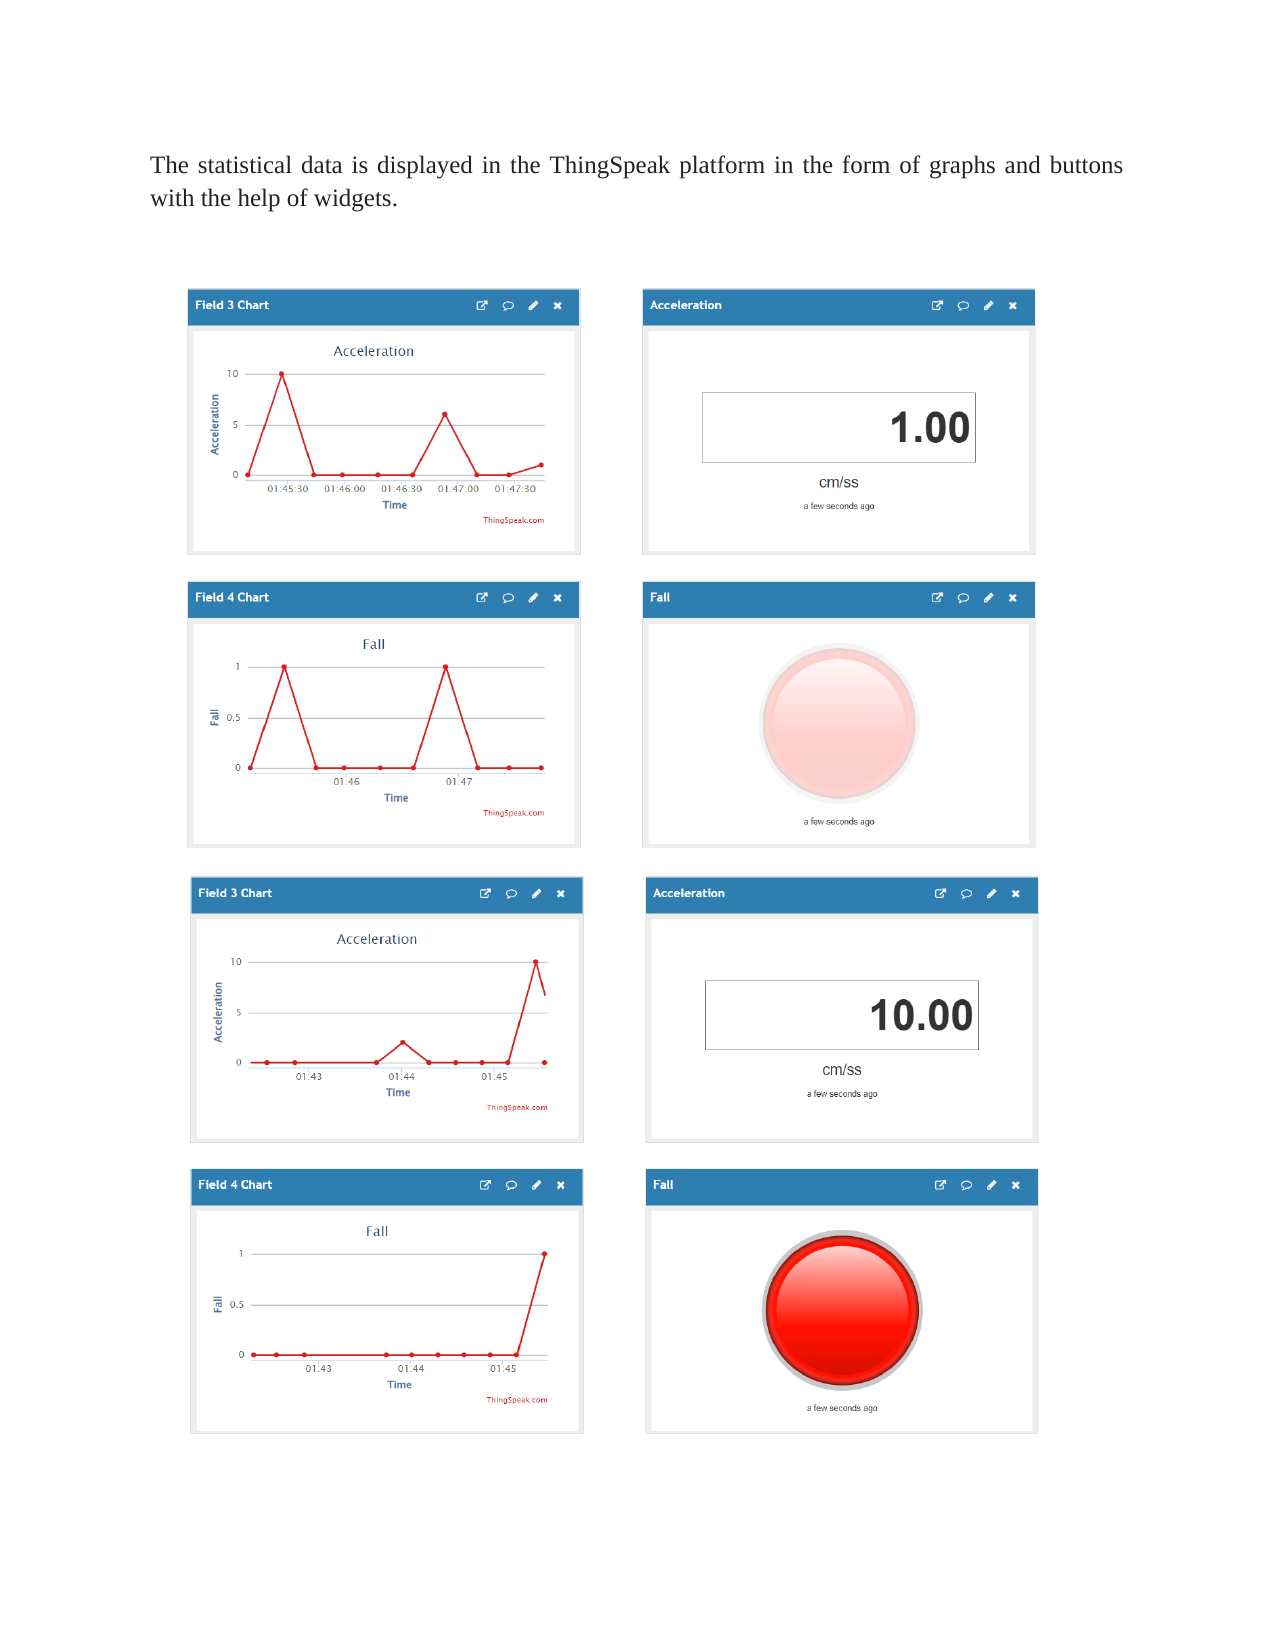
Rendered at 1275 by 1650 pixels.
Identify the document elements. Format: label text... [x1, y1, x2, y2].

picture [150, 279, 1100, 858]
text The statistical data is displayed in the ThingSpeak platform in the form of graphs and buttons with the help of widgets. [150, 179, 1125, 212]
picture [150, 861, 1120, 1444]
